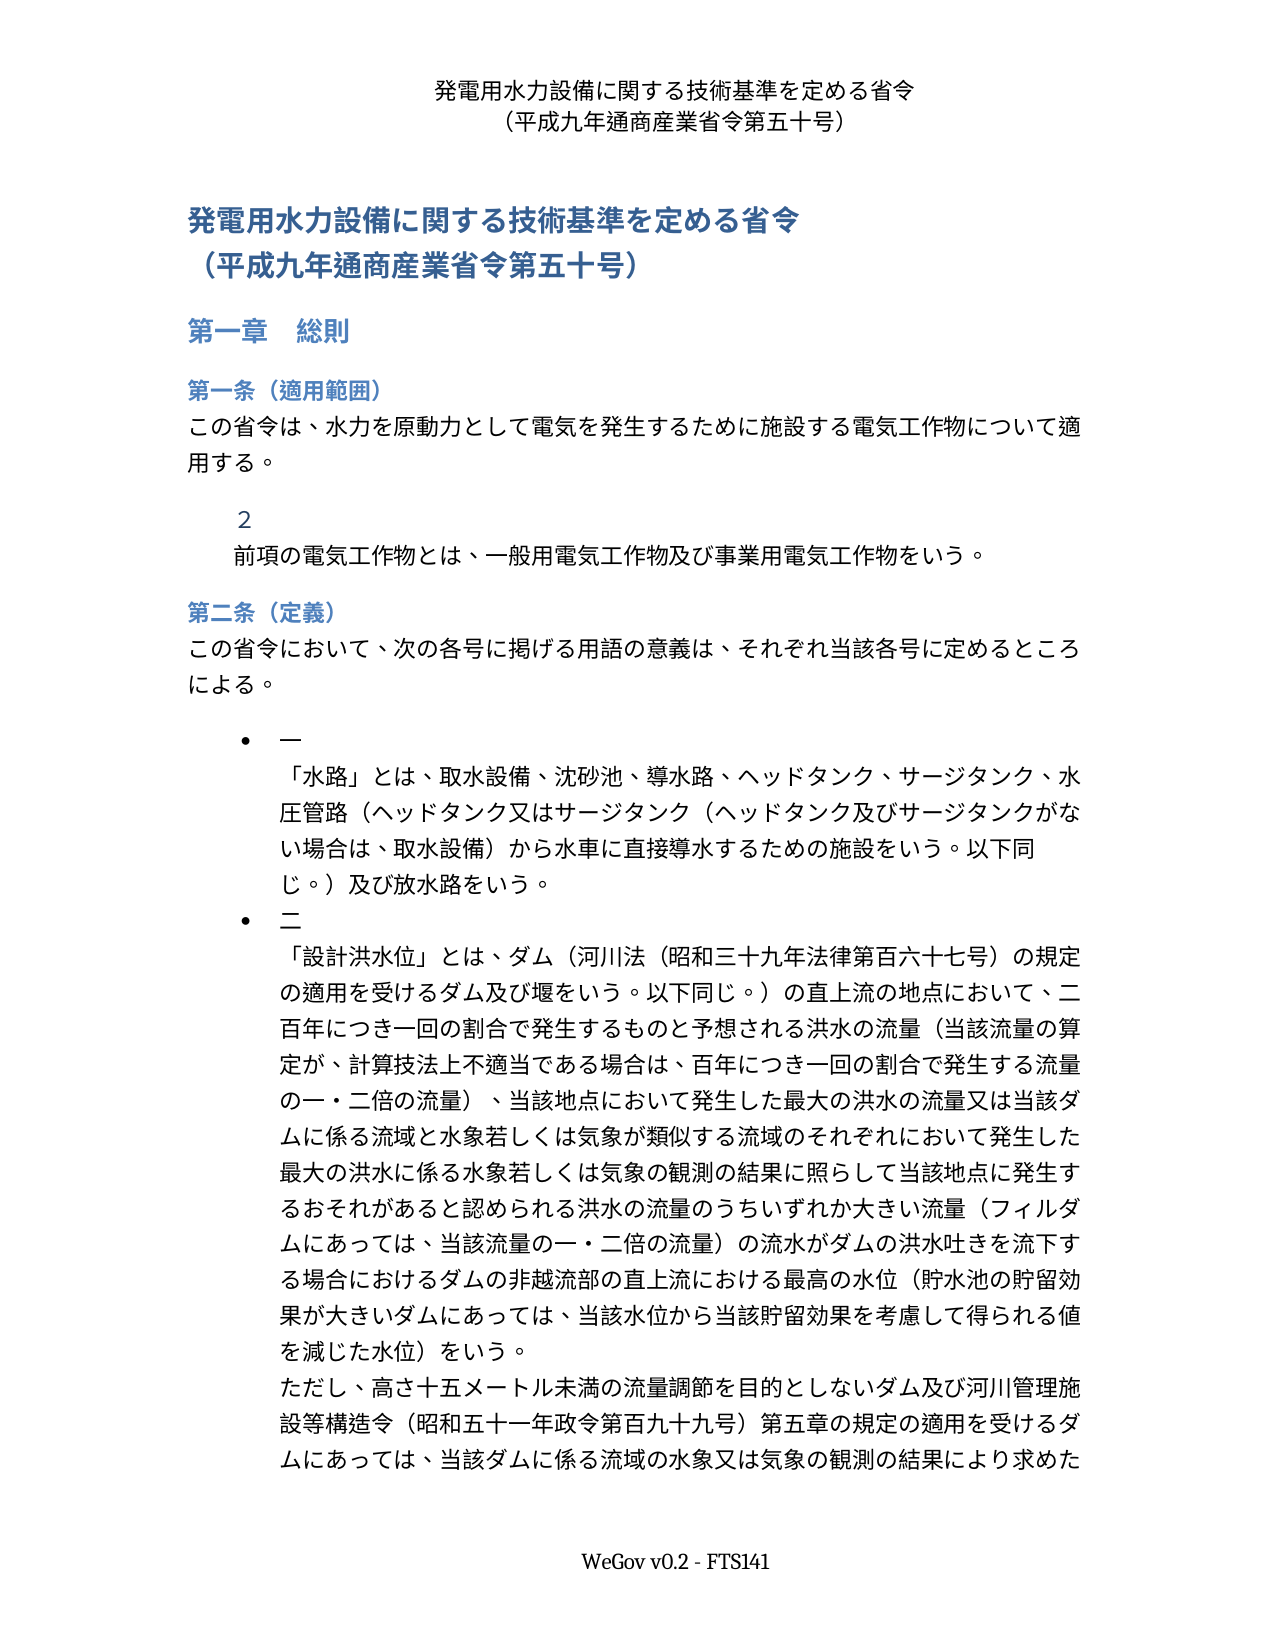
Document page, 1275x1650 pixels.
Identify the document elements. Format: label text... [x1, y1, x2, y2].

subtitle 第二条（定義） [187, 597, 1087, 628]
subtitle ２ [233, 504, 1087, 535]
list 一 「水路」とは、取水設備、沈砂池、導水路、ヘッドタンク、サージタンク、水圧管路（ヘッドタンク又はサージタンク（ヘッドタンク及びサージタンクがない場合は、取水設備）から水車に直接導水するための施設をいう。以下同じ。）及び放水路をいう。 [242, 725, 1087, 900]
subtitle 第一章 総則 [187, 312, 1087, 349]
subtitle 発電用水力設備に関する技術基準を定める省令 （平成九年通商産業省令第五十号） [187, 200, 1087, 285]
text この省令において、次の各号に掲げる用語の意義は、それぞれ当該各号に定めるところによる。 [187, 633, 1087, 700]
text この省令は、水力を原動力として電気を発生するために施設する電気工作物について適用する。 [187, 411, 1087, 478]
text 前項の電気工作物とは、一般用電気工作物及び事業用電気工作物をいう。 [233, 540, 1087, 571]
subtitle 第一条（適用範囲） [187, 375, 1087, 407]
